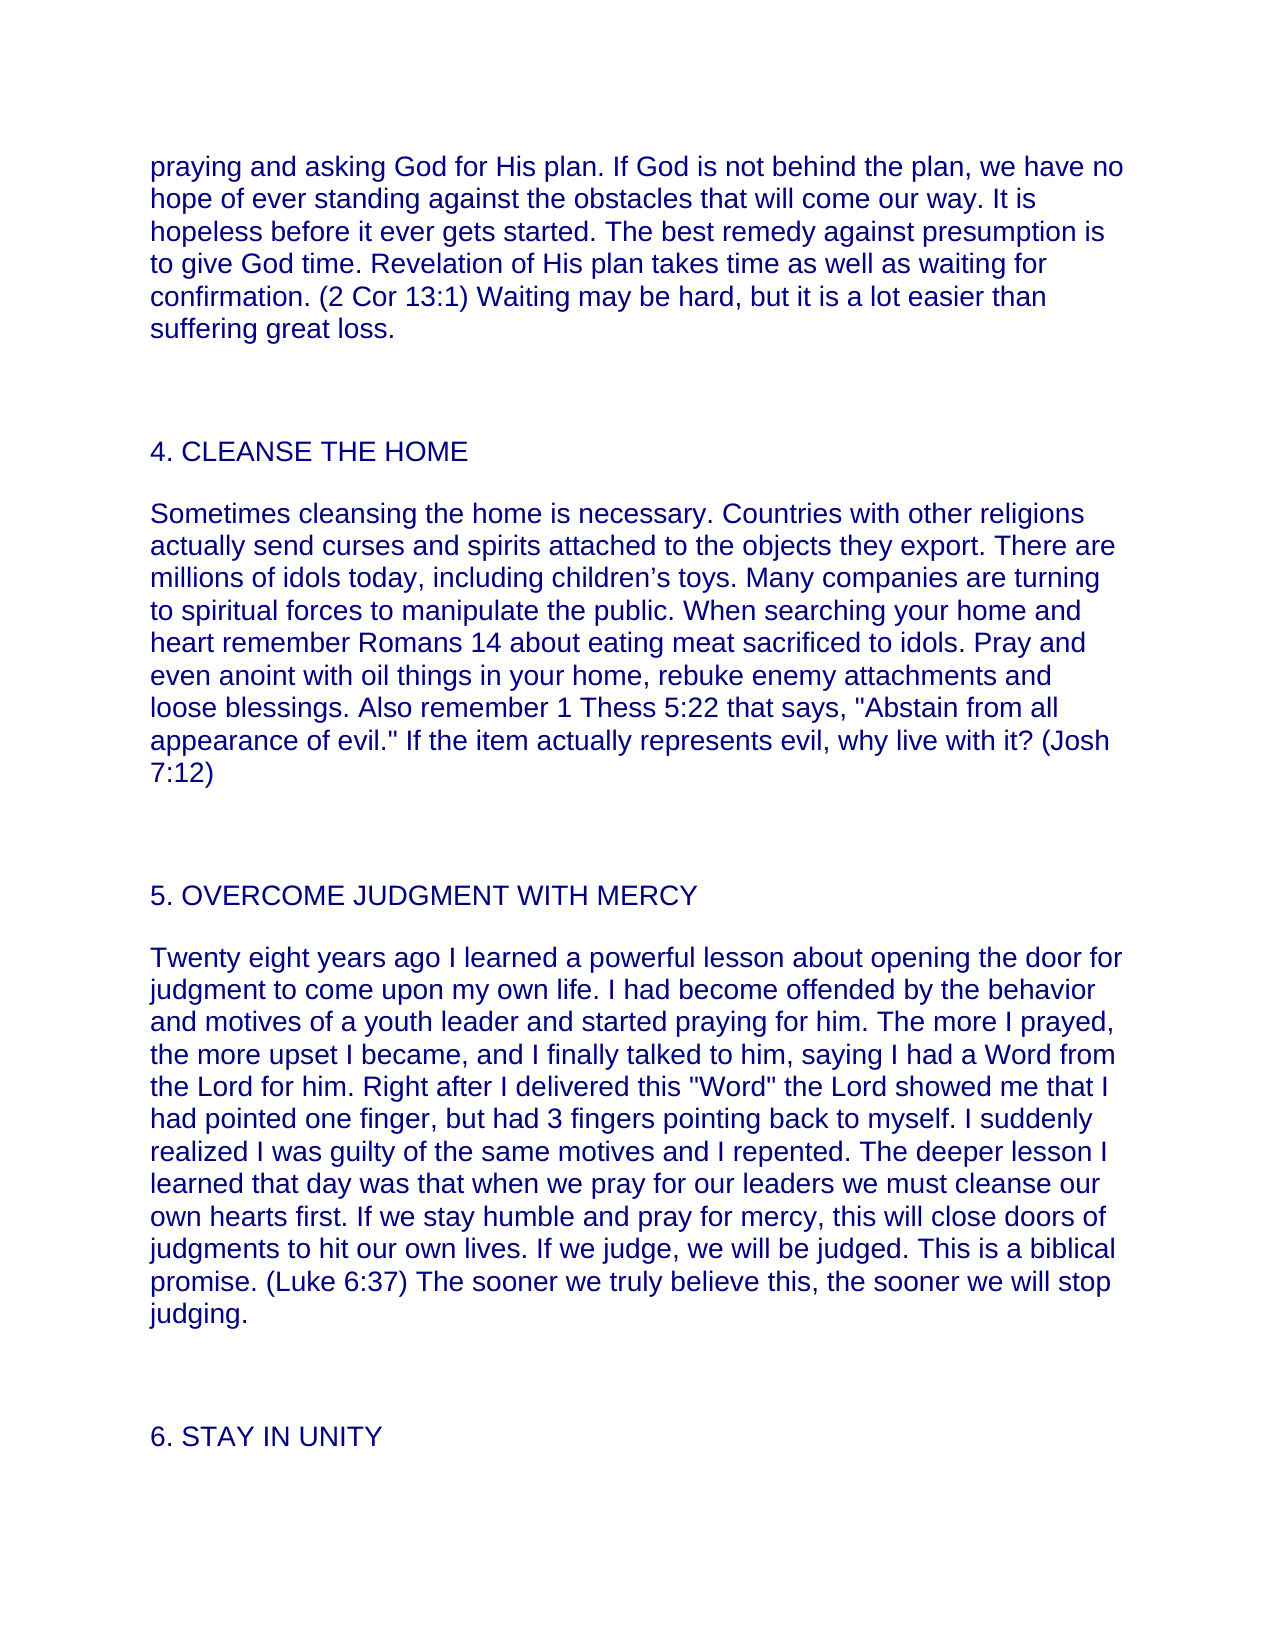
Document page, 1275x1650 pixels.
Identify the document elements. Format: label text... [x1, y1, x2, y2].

text 5. OVERCOME JUDGMENT WITH MERCY [150, 879, 1125, 911]
text 4. CLEANSE THE HOME [150, 435, 1125, 467]
text 6. STAY IN UNITY [150, 1420, 1125, 1452]
text Twenty eight years ago I learned a powerful lesson about opening the door for judgment to come upon my own life. I had become offended by the behavior and motives of a youth leader and started praying for him. The more I prayed, the more upset I became, and I finally talked to him, saying I had a Word from the Lord for him. Right after I delivered this "Word" the Lord showed me that I had pointed one finger, but had 3 fingers pointing back to myself. I suddenly realized I was guilty of the same motives and I repented. The deeper lesson I learned that day was that when we pray for our leaders we must cleanse our own hearts first. If we stay humble and pray for mercy, this will close doors of judgments to hit our own lives. If we judge, we will be judged. This is a biblical promise. (Luke 6:37) The sooner we truly believe this, the sooner we will stop judging. [150, 941, 1125, 1329]
text Sometimes cleansing the home is necessary. Countries with other religions actually send curses and spirits attached to the objects they export. There are millions of idols today, including children’s toys. Many companies are turning to spiritual forces to manipulate the public. When searching your home and heart remember Romans 14 about eating meat sacrificed to idols. Pray and even anoint with oil things in your home, rebuke enemy attachments and loose blessings. Also remember 1 Thess 5:22 that says, "Abstain from all appearance of evil." If the item actually represents evil, why live with it? (Josh 7:12) [150, 497, 1125, 788]
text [150, 150, 1125, 344]
